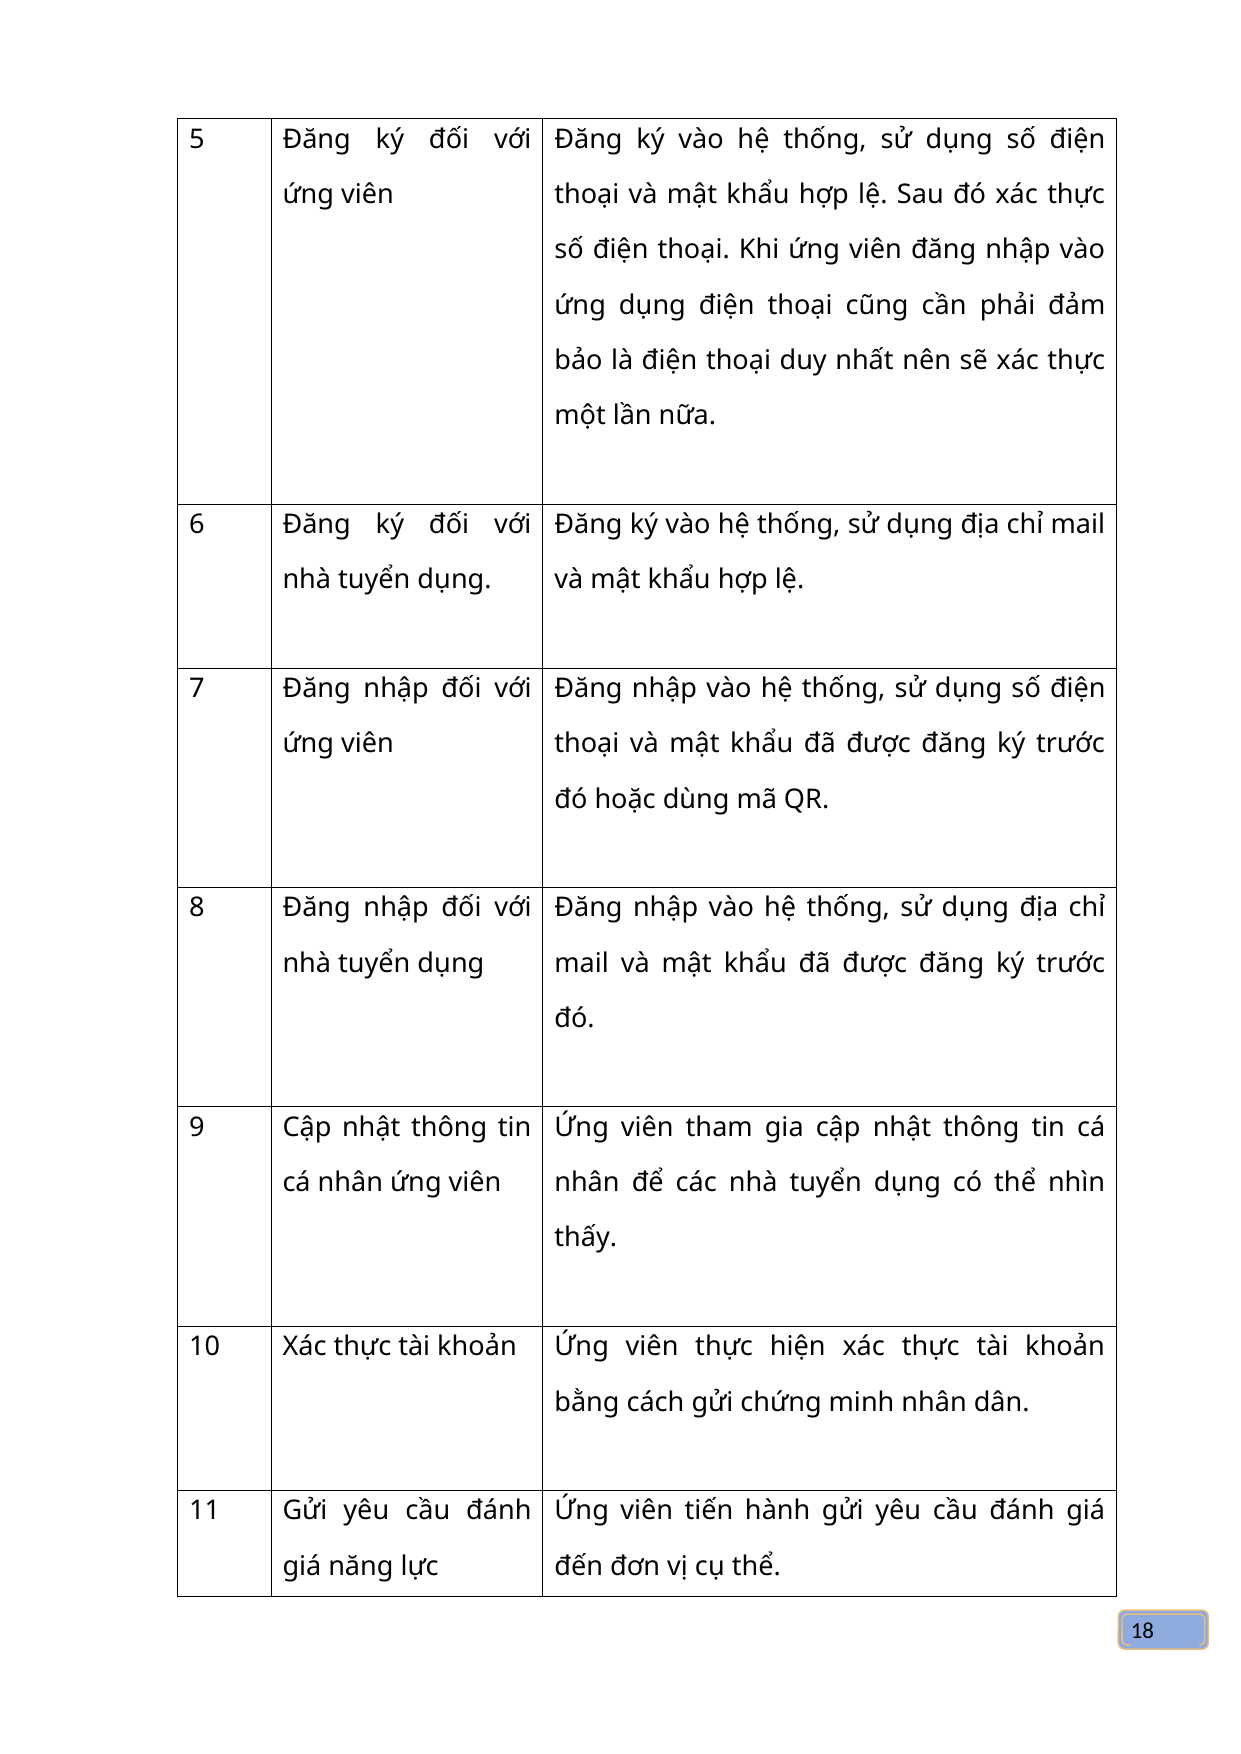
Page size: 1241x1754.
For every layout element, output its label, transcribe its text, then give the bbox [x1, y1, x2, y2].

table_cell Cập nhật thông tin cá nhân ứng viên [272, 1107, 542, 1326]
table_cell 9 [178, 1107, 271, 1326]
table_cell Đăng ký đối với ứng viên [272, 119, 542, 503]
table_cell 7 [178, 669, 271, 887]
table_cell 10 [178, 1327, 271, 1490]
table_cell Ứng viên tham gia cập nhật thông tin cá nhân để các nhà tuyển dụng có thể nhìn thấy. [543, 1107, 1116, 1326]
table_cell 11 [178, 1491, 271, 1596]
table_cell Đăng nhập đối với nhà tuyển dụng [272, 888, 542, 1106]
table_cell Đăng nhập vào hệ thống, sử dụng số điện thoại và mật khẩu đã được đăng ký trước đó hoặc dùng mã QR. [543, 669, 1116, 887]
table_cell 5 [178, 119, 271, 503]
table_cell Đăng nhập vào hệ thống, sử dụng địa chỉ mail và mật khẩu đã được đăng ký trước đó. [543, 888, 1116, 1106]
table_cell 8 [178, 888, 271, 1106]
table_cell Đăng ký vào hệ thống, sử dụng địa chỉ mail và mật khẩu hợp lệ. [543, 505, 1116, 667]
table_cell 6 [178, 505, 271, 667]
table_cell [272, 1491, 542, 1596]
table_cell Ứng viên thực hiện xác thực tài khoản bằng cách gửi chứng minh nhân dân. [543, 1327, 1116, 1490]
table_cell Đăng ký vào hệ thống, sử dụng số điện thoại và mật khẩu hợp lệ. Sau đó xác thực số điện thoại. Khi ứng viên đăng nhập vào ứng dụng điện thoại cũng cần phải đảm bảo là điện thoại duy nhất nên sẽ xác thực một lần nữa. [543, 119, 1116, 503]
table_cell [543, 1491, 1116, 1596]
table_cell Đăng nhập đối với ứng viên [272, 669, 542, 887]
table_cell Đăng ký đối với nhà tuyển dụng. [272, 505, 542, 667]
table_cell Xác thực tài khoản [272, 1327, 542, 1490]
